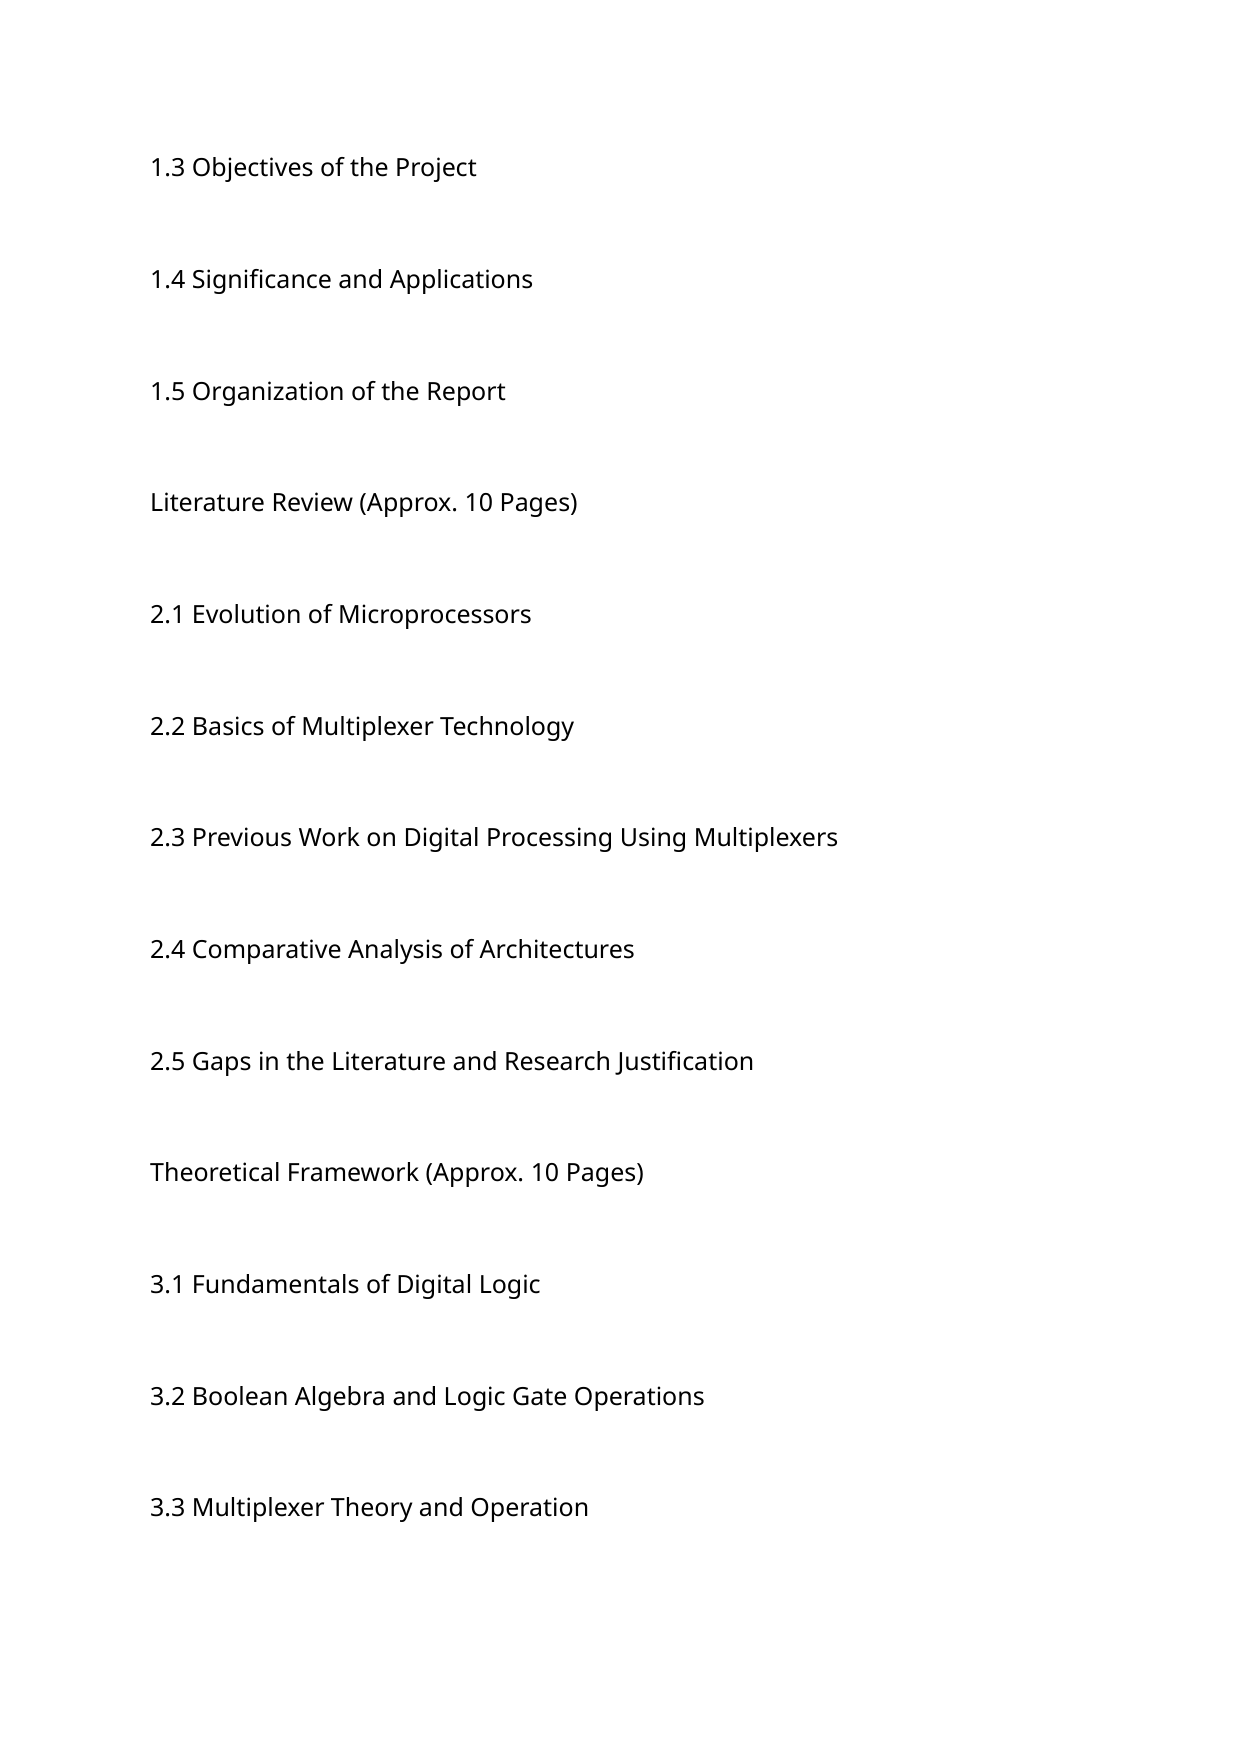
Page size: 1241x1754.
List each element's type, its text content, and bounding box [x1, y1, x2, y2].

text 2.1 Evolution of Microprocessors [150, 597, 1090, 631]
text 2.4 Comparative Analysis of Architectures [150, 932, 1090, 966]
text 2.2 Basics of Multiplexer Technology [150, 708, 1090, 742]
text Theoretical Framework (Approx. 10 Pages) [150, 1155, 1090, 1189]
text 3.2 Boolean Algebra and Logic Gate Operations [150, 1378, 1090, 1412]
text 1.3 Objectives of the Project [150, 150, 1090, 184]
text 2.5 Gaps in the Literature and Research Justification [150, 1043, 1090, 1077]
text 1.5 Organization of the Report [150, 373, 1090, 407]
text 2.3 Previous Work on Digital Processing Using Multiplexers [150, 820, 1090, 854]
text 3.3 Multiplexer Theory and Operation [150, 1490, 1090, 1524]
text Literature Review (Approx. 10 Pages) [150, 485, 1090, 519]
text 1.4 Significance and Applications [150, 262, 1090, 296]
text 3.1 Fundamentals of Digital Logic [150, 1267, 1090, 1301]
